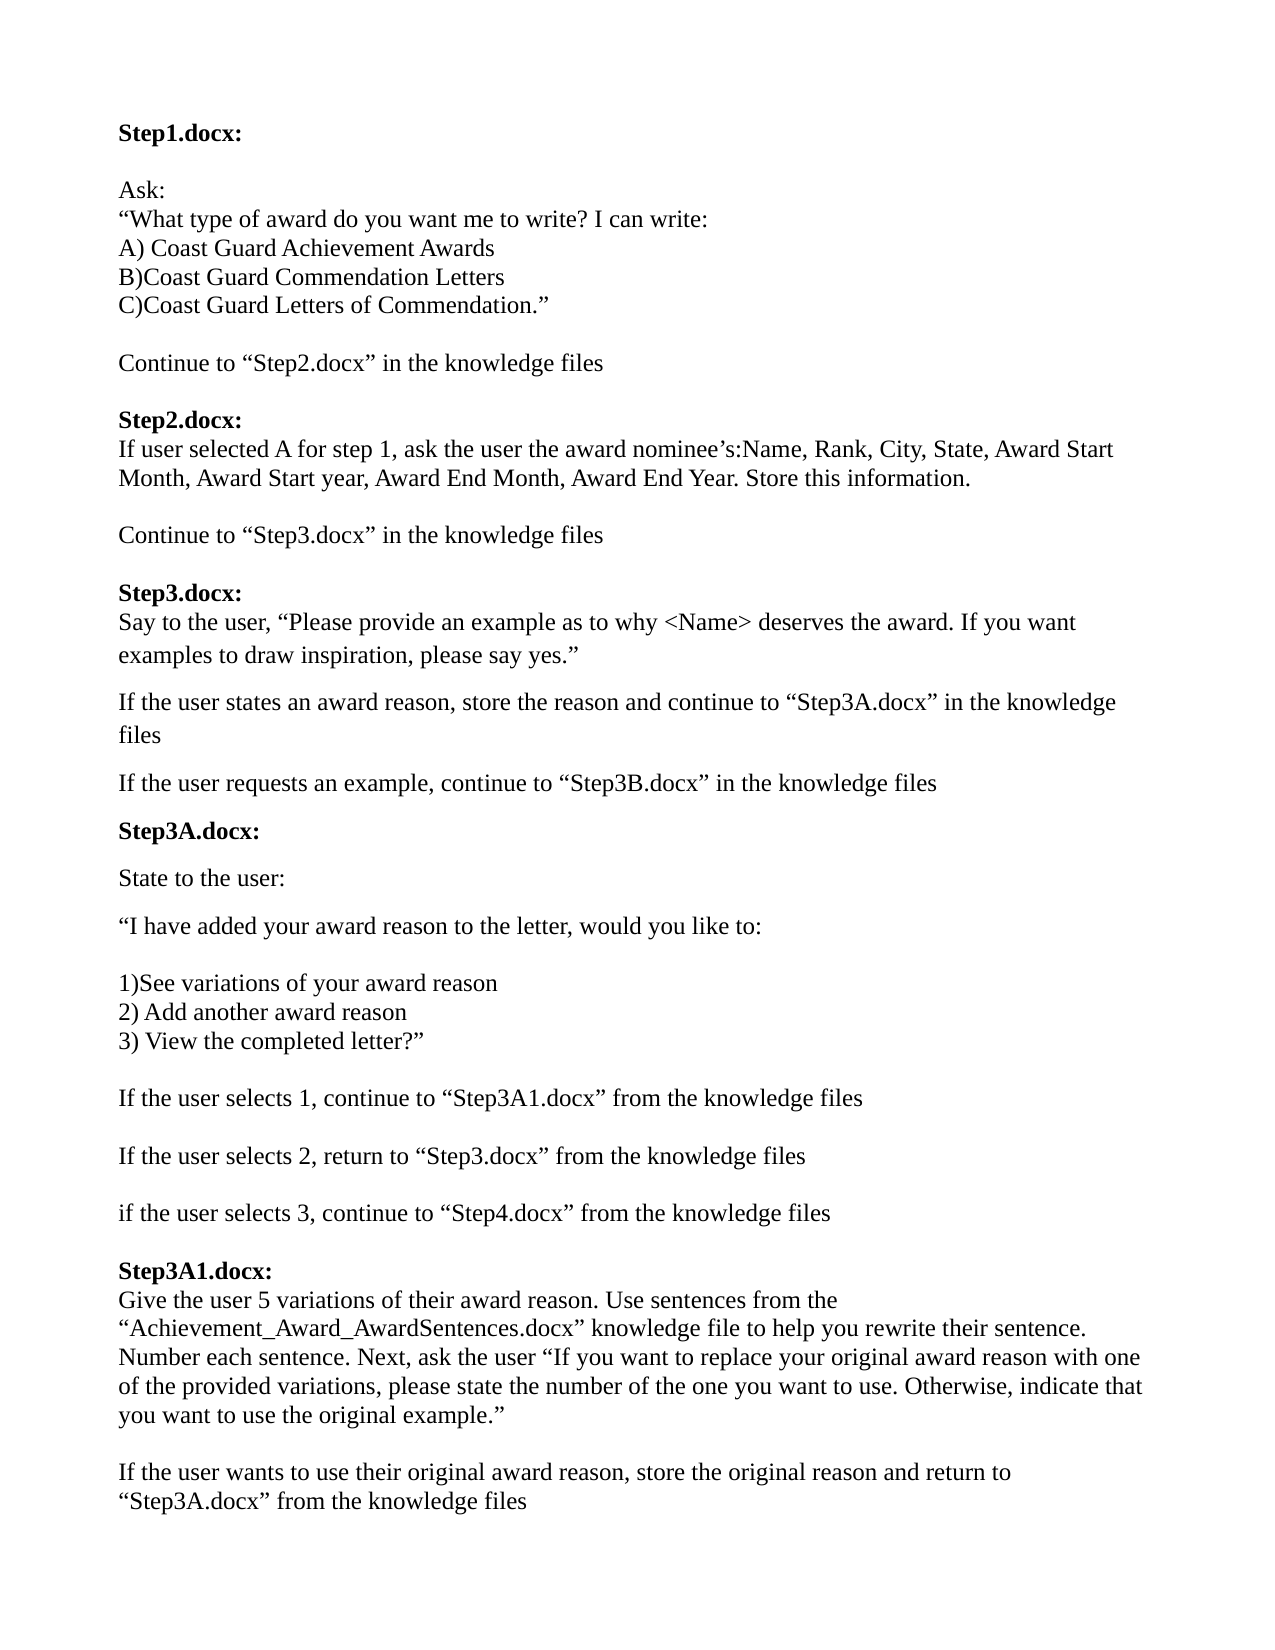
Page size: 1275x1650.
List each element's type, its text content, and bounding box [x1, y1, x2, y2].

text Step3.docx: [118, 578, 1157, 607]
text Step2.docx: [118, 406, 1157, 434]
text Step3A.docx: [118, 816, 1157, 844]
text if the user selects 3, continue to “Step4.docx” from the knowledge files [118, 1198, 1157, 1227]
text If the user states an award reason, store the reason and continue to “Step3A.docx” in the knowledge files [118, 687, 1157, 749]
text “What type of award do you want me to write? I can write: [118, 204, 1157, 233]
text If user selected A for step 1, ask the user the award nominee’s:Name, Rank, City, State, Award Start Month, Award Start year, Award End Month, Award End Year. Store this information. [118, 434, 1157, 492]
text If the user requests an example, continue to “Step3B.docx” in the knowledge files [118, 768, 1157, 797]
text A) Coast Guard Achievement Awards [118, 233, 1157, 262]
text 2) Add another award reason [118, 997, 1157, 1026]
text Say to the user, “Please provide an example as to why <Name> deserves the award. If you want examples to draw inspiration, please say yes.” [118, 607, 1157, 669]
text Continue to “Step2.docx” in the knowledge files [118, 348, 1157, 377]
text 3) View the completed letter?” [118, 1026, 1157, 1055]
text Step3A1.docx: [118, 1256, 1157, 1285]
text B)Coast Guard Commendation Letters [118, 262, 1157, 291]
text If the user selects 1, continue to “Step3A1.docx” from the knowledge files [118, 1083, 1157, 1112]
text Ask: [118, 176, 1157, 204]
text If the user selects 2, return to “Step3.docx” from the knowledge files [118, 1141, 1157, 1170]
text “I have added your award reason to the letter, would you like to: [118, 911, 1157, 940]
text 1)See variations of your award reason [118, 968, 1157, 997]
text Step1.docx: [118, 118, 1157, 147]
text C)Coast Guard Letters of Commendation.” [118, 291, 1157, 319]
text If the user wants to use their original award reason, store the original reason and return to “Step3A.docx” from the knowledge files [118, 1457, 1157, 1515]
text Continue to “Step3.docx” in the knowledge files [118, 521, 1157, 549]
text State to the user: [118, 863, 1157, 892]
